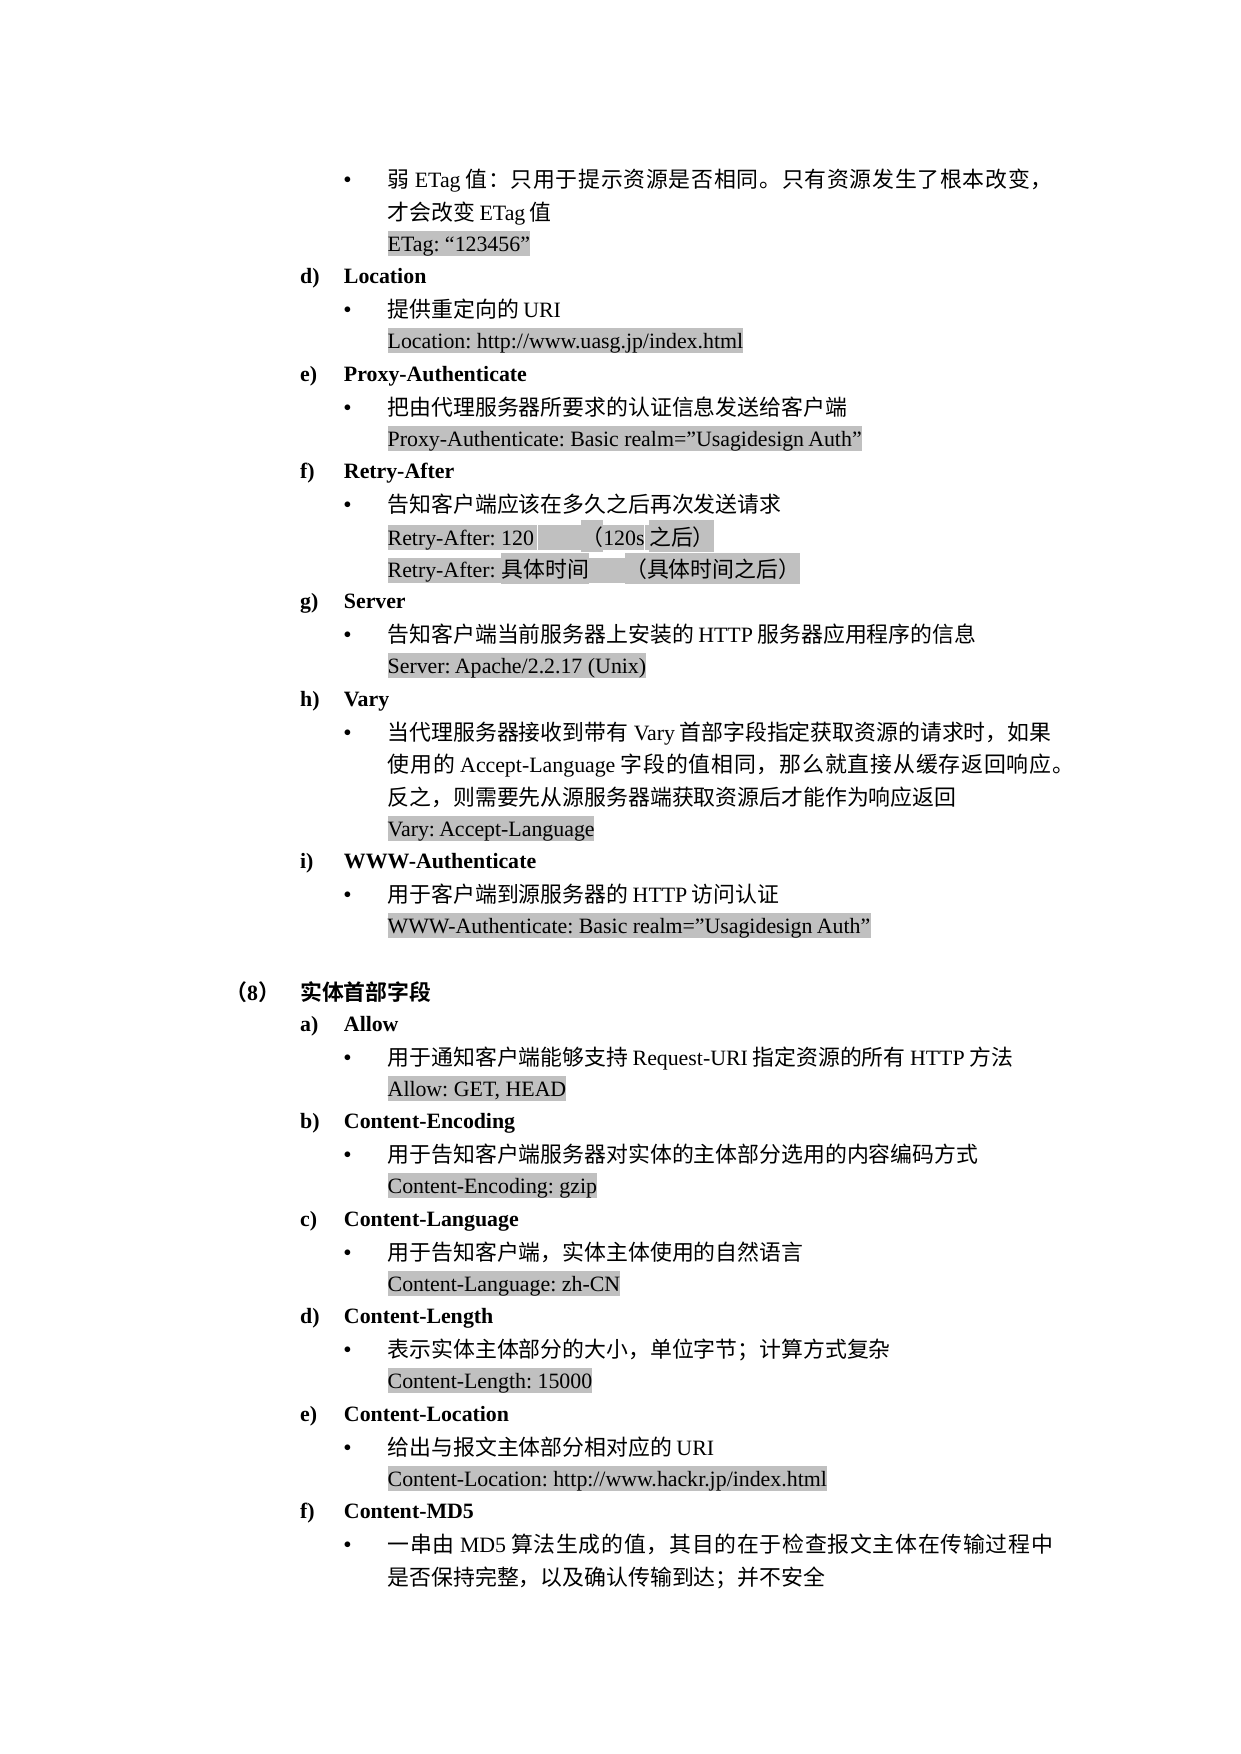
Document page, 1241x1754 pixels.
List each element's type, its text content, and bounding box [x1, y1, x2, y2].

list 用于告知客户端，实体主体使用的自然语言 [344, 1234, 1053, 1267]
list 用于通知客户端能够支持Request-URI指定资源的所有HTTP方法 [344, 1039, 1053, 1072]
list 用于客户端到源服务器的HTTP访问认证 [344, 877, 1053, 909]
list 实体首部字段 [225, 974, 1053, 1007]
list Vary: Accept-Language [387, 812, 1053, 844]
list Proxy-Authenticate [300, 357, 1053, 389]
list Location: http://www.uasg.jp/index.html [387, 324, 1053, 357]
list Server [300, 584, 1053, 617]
list 当代理服务器接收到带有Vary首部字段指定获取资源的请求时，如果使用的Accept-Language字段的值相同，那么就直接从缓存返回响应。反之，则需要先从源服务器端获取资源后才能作为响应返回 [344, 714, 1053, 812]
list Content-MD5 [300, 1494, 1053, 1527]
list 告知客户端应该在多久之后再次发送请求 [344, 487, 1053, 519]
list 表示实体主体部分的大小，单位字节；计算方式复杂 [344, 1332, 1053, 1364]
list Content-Length: 15000 [387, 1364, 1053, 1397]
list Proxy-Authenticate: Basic realm=”Usagidesign Auth” [387, 422, 1053, 454]
list Retry-After: 120 （120s之后） [387, 519, 1053, 552]
list Vary [300, 682, 1053, 714]
list Allow [300, 1007, 1053, 1039]
list Content-Encoding [300, 1104, 1053, 1137]
list Content-Encoding: gzip [387, 1169, 1053, 1202]
list Location [300, 259, 1053, 292]
list Content-Location [300, 1397, 1053, 1429]
list 给出与报文主体部分相对应的URI [344, 1429, 1053, 1462]
list Server: Apache/2.2.17 (Unix) [387, 649, 1053, 682]
list 提供重定向的URI [344, 292, 1053, 324]
list WWW-Authenticate: Basic realm=”Usagidesign Auth” [387, 909, 1053, 942]
list 一串由MD5算法生成的值，其目的在于检查报文主体在传输过程中是否保持完整，以及确认传输到达；并不安全 [344, 1527, 1053, 1592]
list 用于告知客户端服务器对实体的主体部分选用的内容编码方式 [344, 1137, 1053, 1169]
list 把由代理服务器所要求的认证信息发送给客户端 [344, 389, 1053, 422]
list Content-Length [300, 1299, 1053, 1332]
list Content-Language [300, 1202, 1053, 1234]
list WWW-Authenticate [300, 844, 1053, 877]
list Retry-After: 具体时间 （具体时间之后） [387, 552, 1053, 584]
list Retry-After [300, 454, 1053, 487]
list Content-Location: http://www.hackr.jp/index.html [387, 1462, 1053, 1494]
list ETag: “123456” [387, 227, 1053, 259]
list 告知客户端当前服务器上安装的HTTP服务器应用程序的信息 [344, 617, 1053, 649]
list Content-Language: zh-CN [387, 1267, 1053, 1299]
list 弱ETag值：只用于提示资源是否相同。只有资源发生了根本改变，才会改变ETag值 [344, 162, 1053, 227]
list Allow: GET, HEAD [387, 1072, 1053, 1104]
